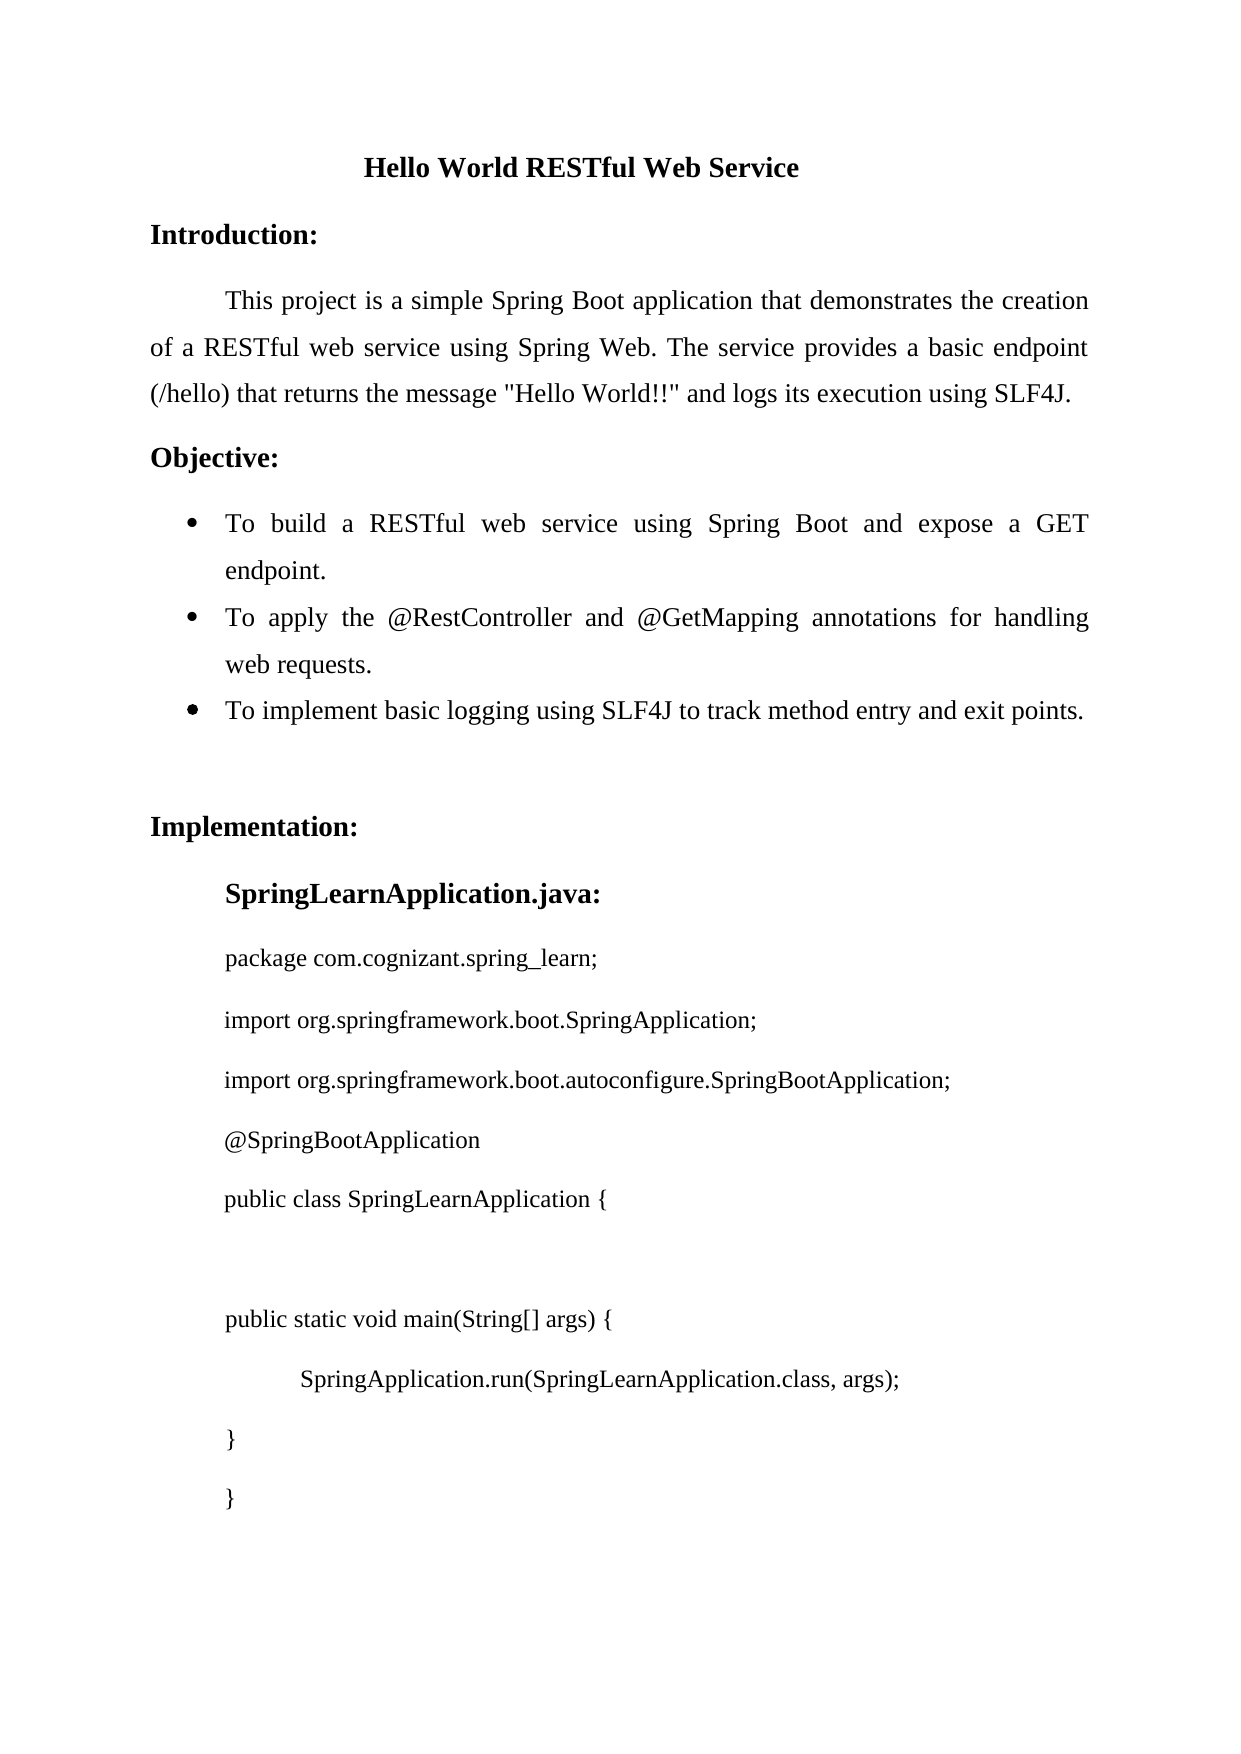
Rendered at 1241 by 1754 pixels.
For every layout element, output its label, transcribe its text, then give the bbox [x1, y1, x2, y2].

text SpringLearnApplication.java: [150, 876, 1090, 909]
list To build a RESTful web service using Spring Boot and expose a GET endpoint. [187, 508, 1090, 586]
text @SpringBootApplication [224, 1125, 1090, 1153]
text import org.springframework.boot.SpringApplication; [224, 1005, 1090, 1034]
text Objective: [150, 441, 1090, 474]
text Introduction: [150, 217, 1090, 251]
text } [224, 1424, 1090, 1452]
list To apply the @RestController and @GetMapping annotations for handling web requests. [187, 601, 1090, 679]
text public static void main(String[] args) { [224, 1304, 1090, 1333]
text import org.springframework.boot.autoconfigure.SpringBootApplication; [224, 1065, 1090, 1094]
text package com.cognizant.spring_learn; [224, 943, 1090, 972]
text Hello World RESTful Web Service [150, 150, 1090, 183]
text public class SpringLearnApplication { [224, 1184, 1090, 1213]
text This project is a simple Spring Boot application that demonstrates the creation of a RESTful web service using Spring Web. The service provides a basic endpoint (/hello) that returns the message "Hello World!!" and logs its execution using SLF4J. [150, 284, 1090, 408]
text } [224, 1483, 1090, 1512]
list To implement basic logging using SLF4J to track method entry and exit points. [187, 694, 1090, 726]
text SpringApplication.run(SpringLearnApplication.class, args); [224, 1364, 1090, 1393]
text Implementation: [150, 809, 1090, 842]
